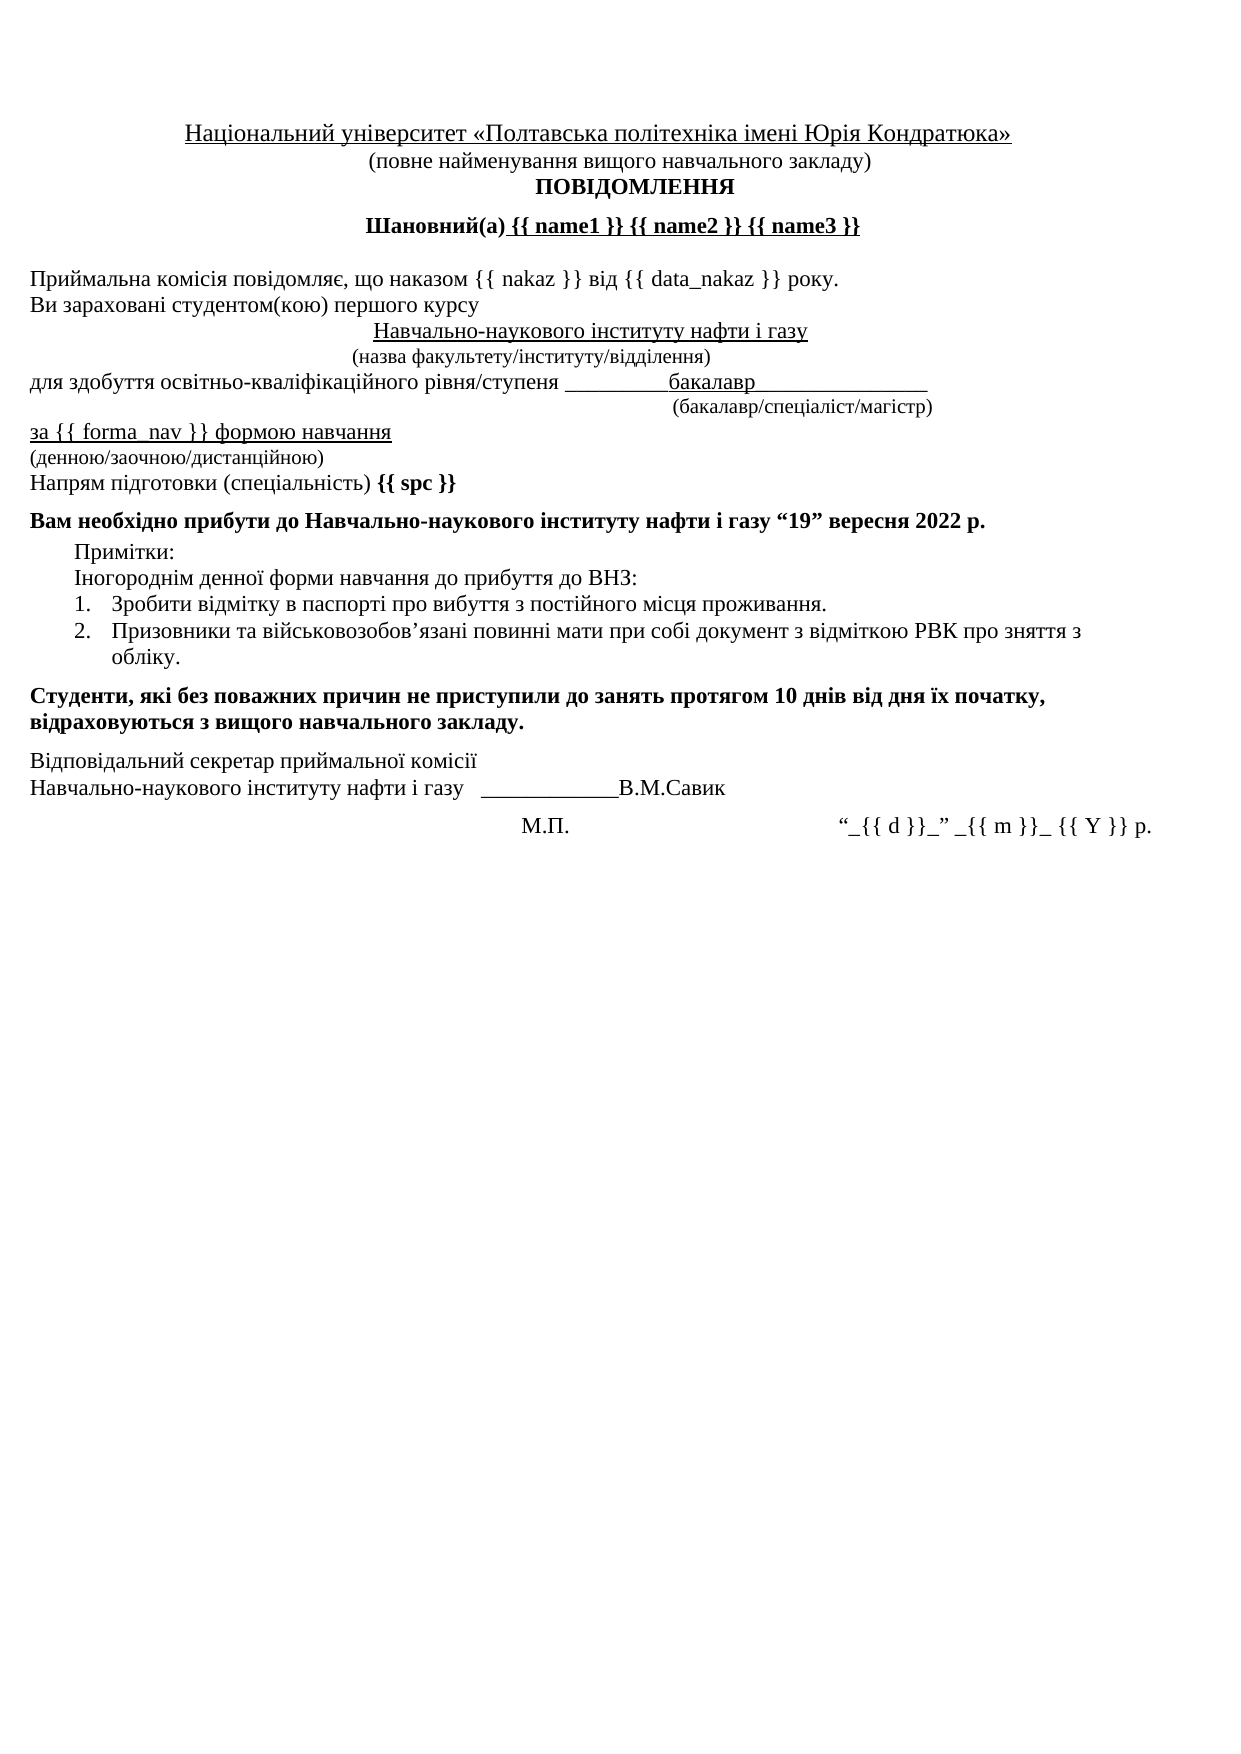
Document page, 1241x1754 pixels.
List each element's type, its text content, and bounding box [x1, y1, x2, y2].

text М.П. “_{{ d }}_” _{{ m }}_ {{ Y }} р. [103, 812, 1152, 839]
text (назва факультету/інституту/відділення) [222, 344, 1054, 368]
text Студенти, які без поважних причин не приступили до занять протягом 10 днів від дня їх початку, відраховуються з вищого навчального закладу. [29, 682, 1152, 735]
text Шановний(а) {{ name1 }} {{ name2 }} {{ name3 }} [29, 212, 1196, 238]
text Відповідальний секретар приймальної комісії Навчально-наукового інституту нафти і газу ____________В.М.Савик [29, 747, 1152, 800]
text Іногороднім денної форми навчання до прибуття до ВНЗ: [74, 564, 1152, 591]
list Призовники та військовозобов’язані повинні мати при собі документ з відміткою РВК про зняття з обліку. [74, 617, 1152, 669]
list Зробити відмітку в паспорті про вибуття з постійного місця проживання. [74, 591, 1152, 617]
text Напрям підготовки (спеціальність) {{ spc }} [29, 469, 1196, 495]
text ПОВІДОМЛЕННЯ [74, 173, 1196, 199]
text Вам необхідно прибути до Навчально-наукового інституту нафти і газу “19” вересня 2022 р. [29, 508, 1152, 534]
text для здобуття освітньо-кваліфікаційного рівня/ступеня _________бакалавр_______________ [29, 368, 1152, 394]
text (бакалавр/спеціаліст/магістр) [29, 394, 1240, 418]
text Ви зараховані студентом(кою) першого курсу [29, 291, 1152, 317]
text Примітки: [74, 538, 1152, 564]
text Національний університет «Полтавська політехніка імені Юрія Кондратюка» [29, 118, 1166, 147]
text Навчально-наукового інституту нафти і газу [29, 317, 1152, 344]
text (повне найменування вищого навчального закладу) [74, 147, 1166, 173]
text за {{ forma_nav }} формою навчання [29, 418, 1240, 445]
text (денною/заочною/дистанційною) [29, 445, 1240, 469]
text Приймальна комісія повідомляє, що наказом {{ nakaz }} від {{ data_nakaz }} року. [29, 265, 1152, 291]
